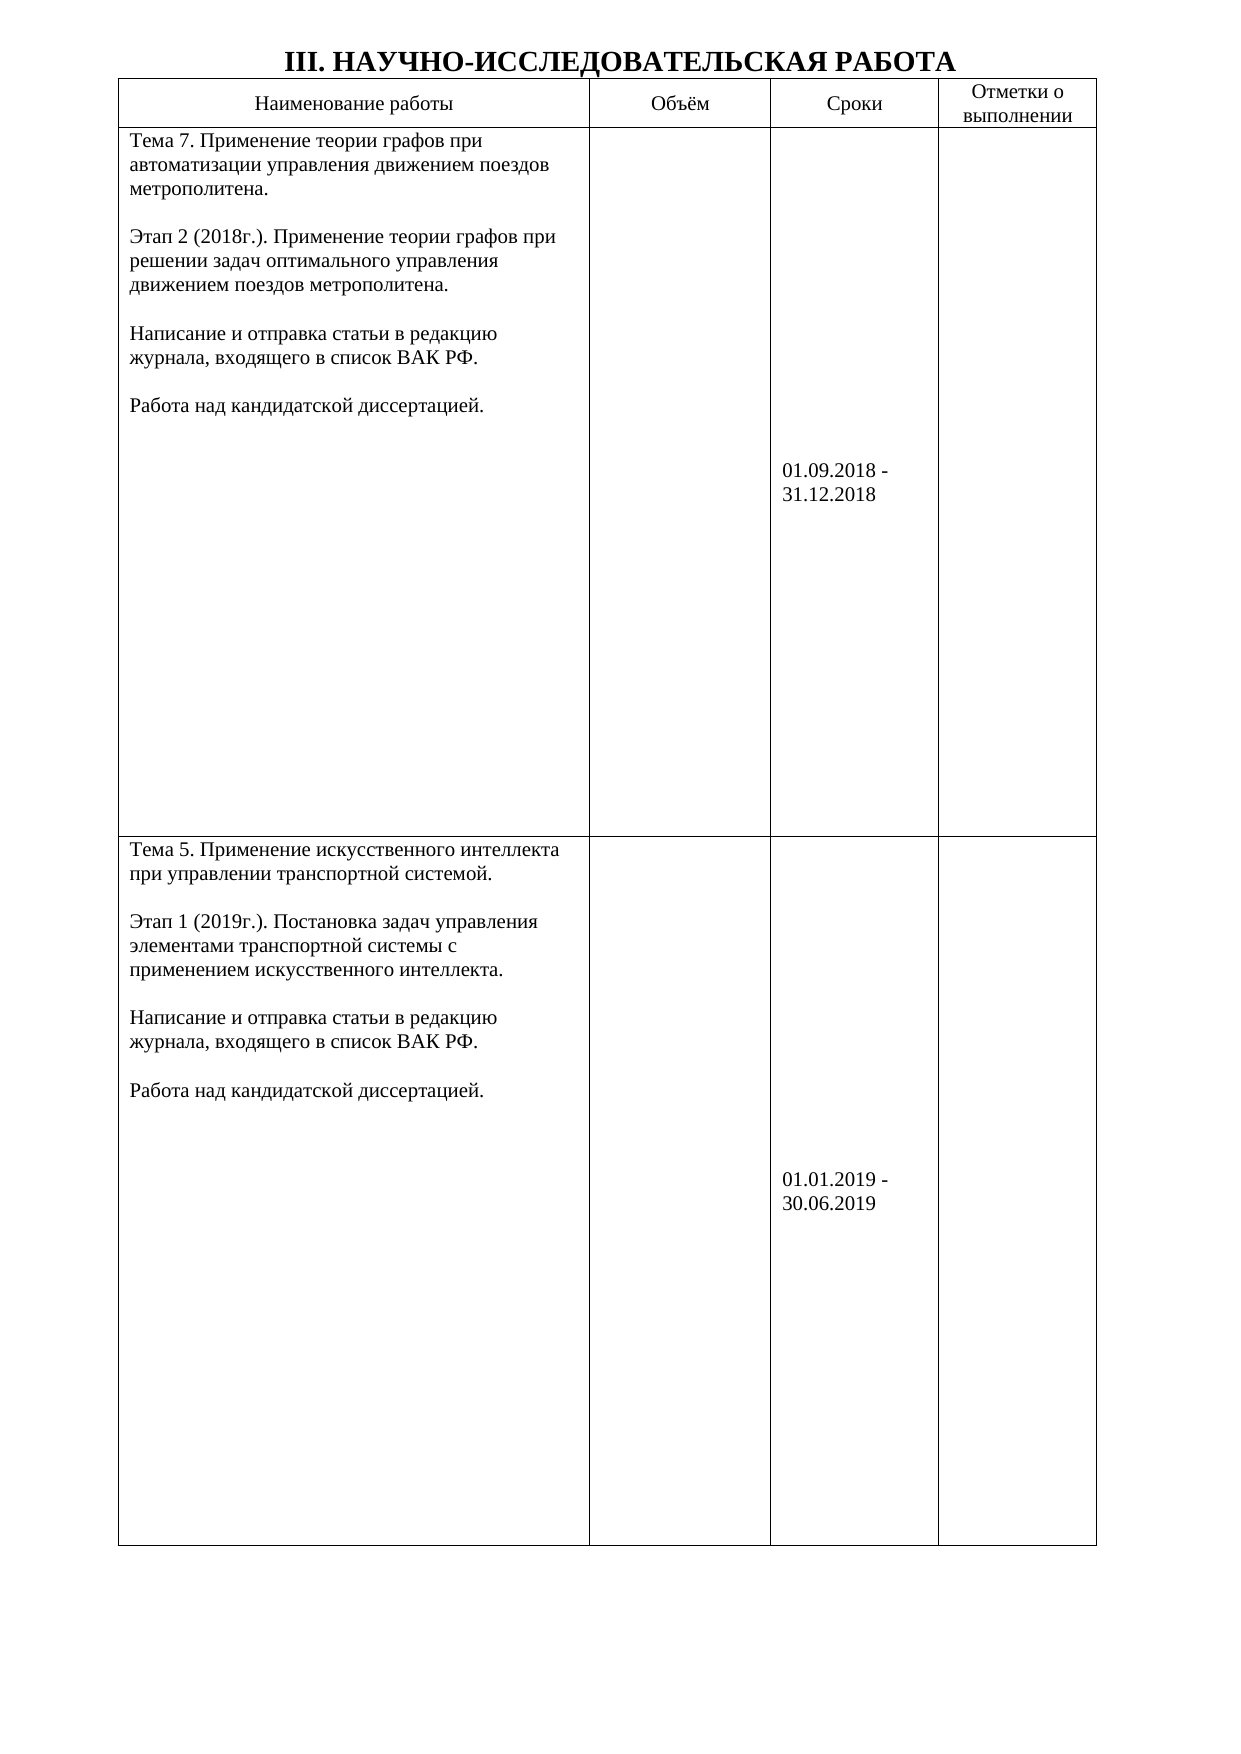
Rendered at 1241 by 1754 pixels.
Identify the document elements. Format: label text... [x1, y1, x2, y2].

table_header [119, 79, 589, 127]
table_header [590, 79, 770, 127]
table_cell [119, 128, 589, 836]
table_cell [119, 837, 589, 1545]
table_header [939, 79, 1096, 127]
text iii. Научно-исследовательская работа [118, 44, 1122, 78]
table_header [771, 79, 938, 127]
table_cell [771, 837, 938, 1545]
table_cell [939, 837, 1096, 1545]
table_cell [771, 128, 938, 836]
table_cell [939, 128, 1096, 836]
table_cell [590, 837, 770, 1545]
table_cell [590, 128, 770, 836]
